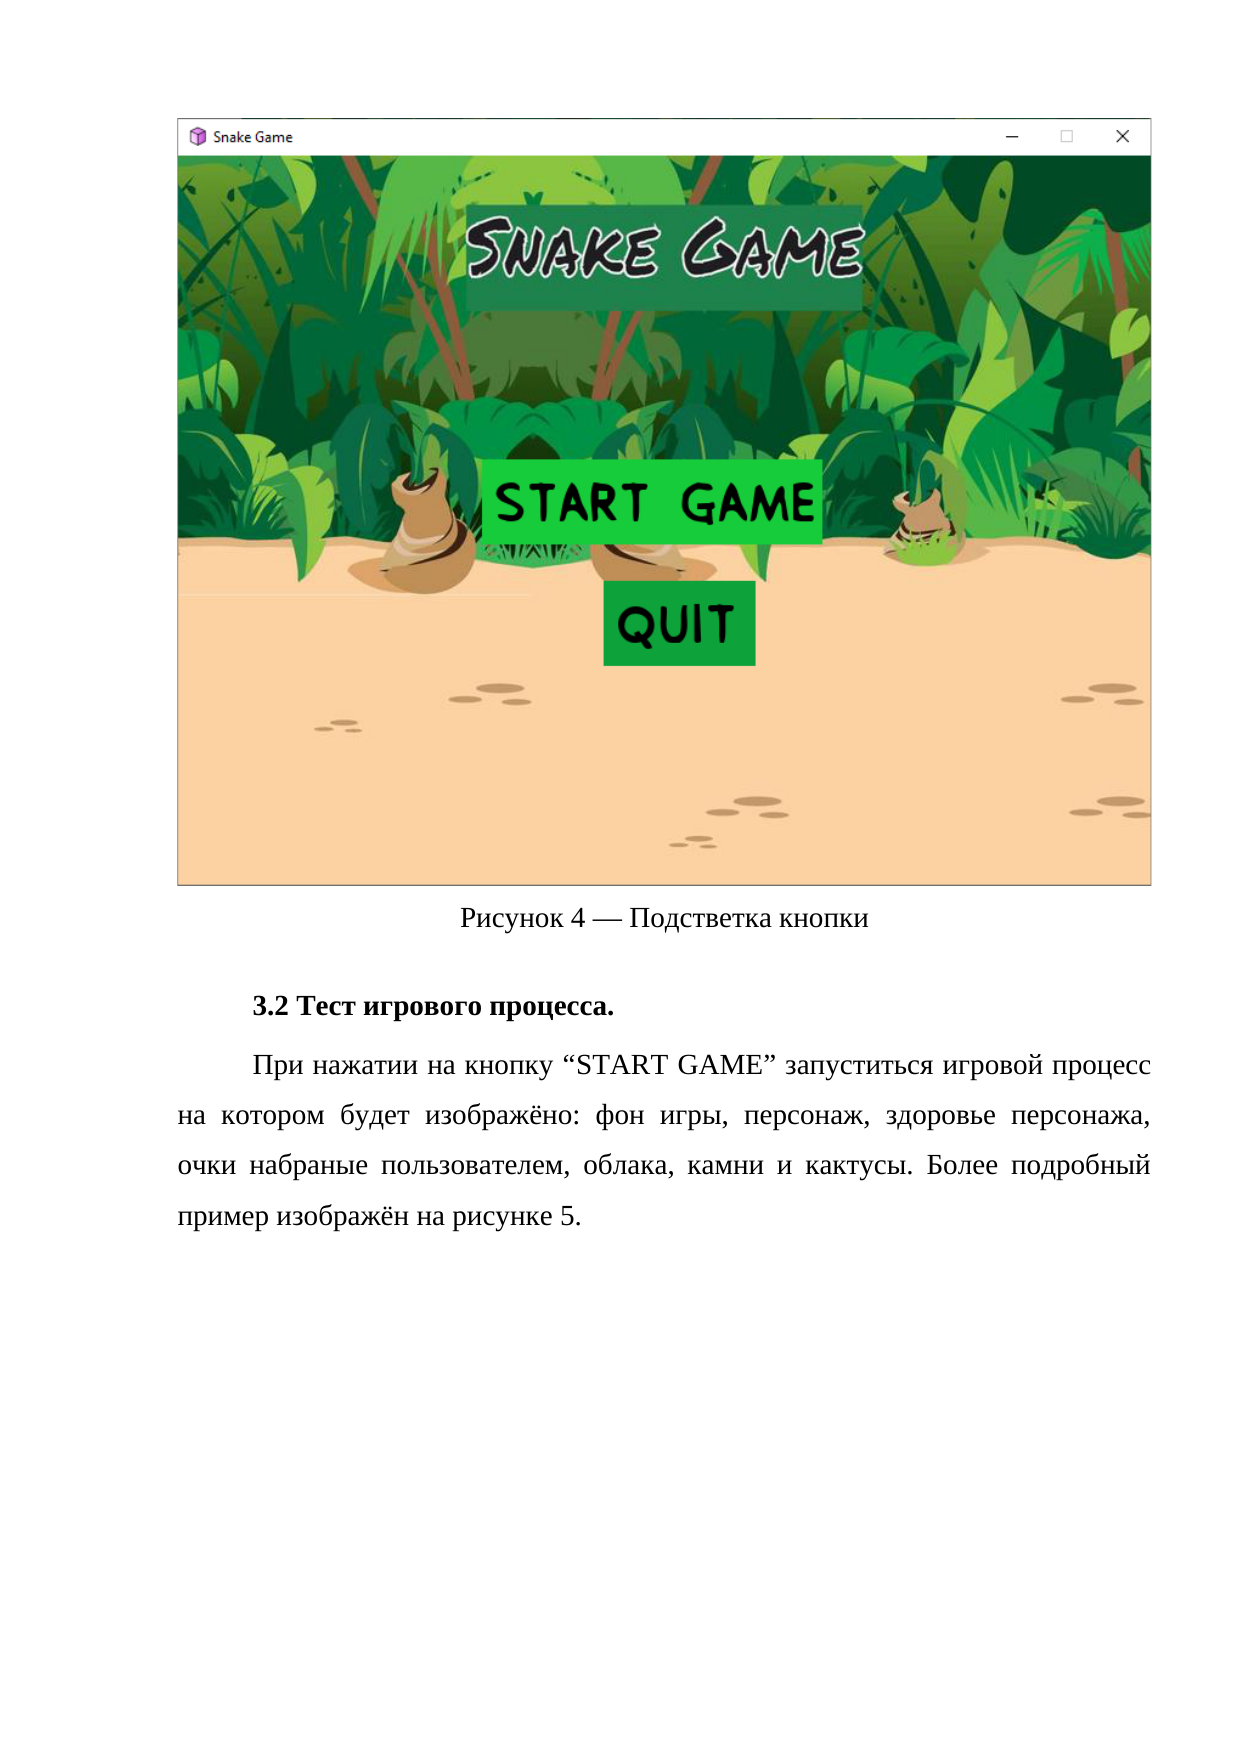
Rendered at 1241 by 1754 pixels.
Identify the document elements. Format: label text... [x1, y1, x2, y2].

text При нажатии на кнопку “START GAME” запуститься игровой процесс на котором будет изображёно: фон игры, персонаж, здоровье персонажа, очки набраные пользователем, облака, камни и кактусы. Более подробный пример изображён на рисунке 5. [177, 1047, 1152, 1231]
text 3.2 Тест игрового процесса. [177, 988, 1152, 1022]
text Рисунок 4 — Подстветка кнопки [177, 900, 1152, 934]
picture [177, 118, 1152, 886]
